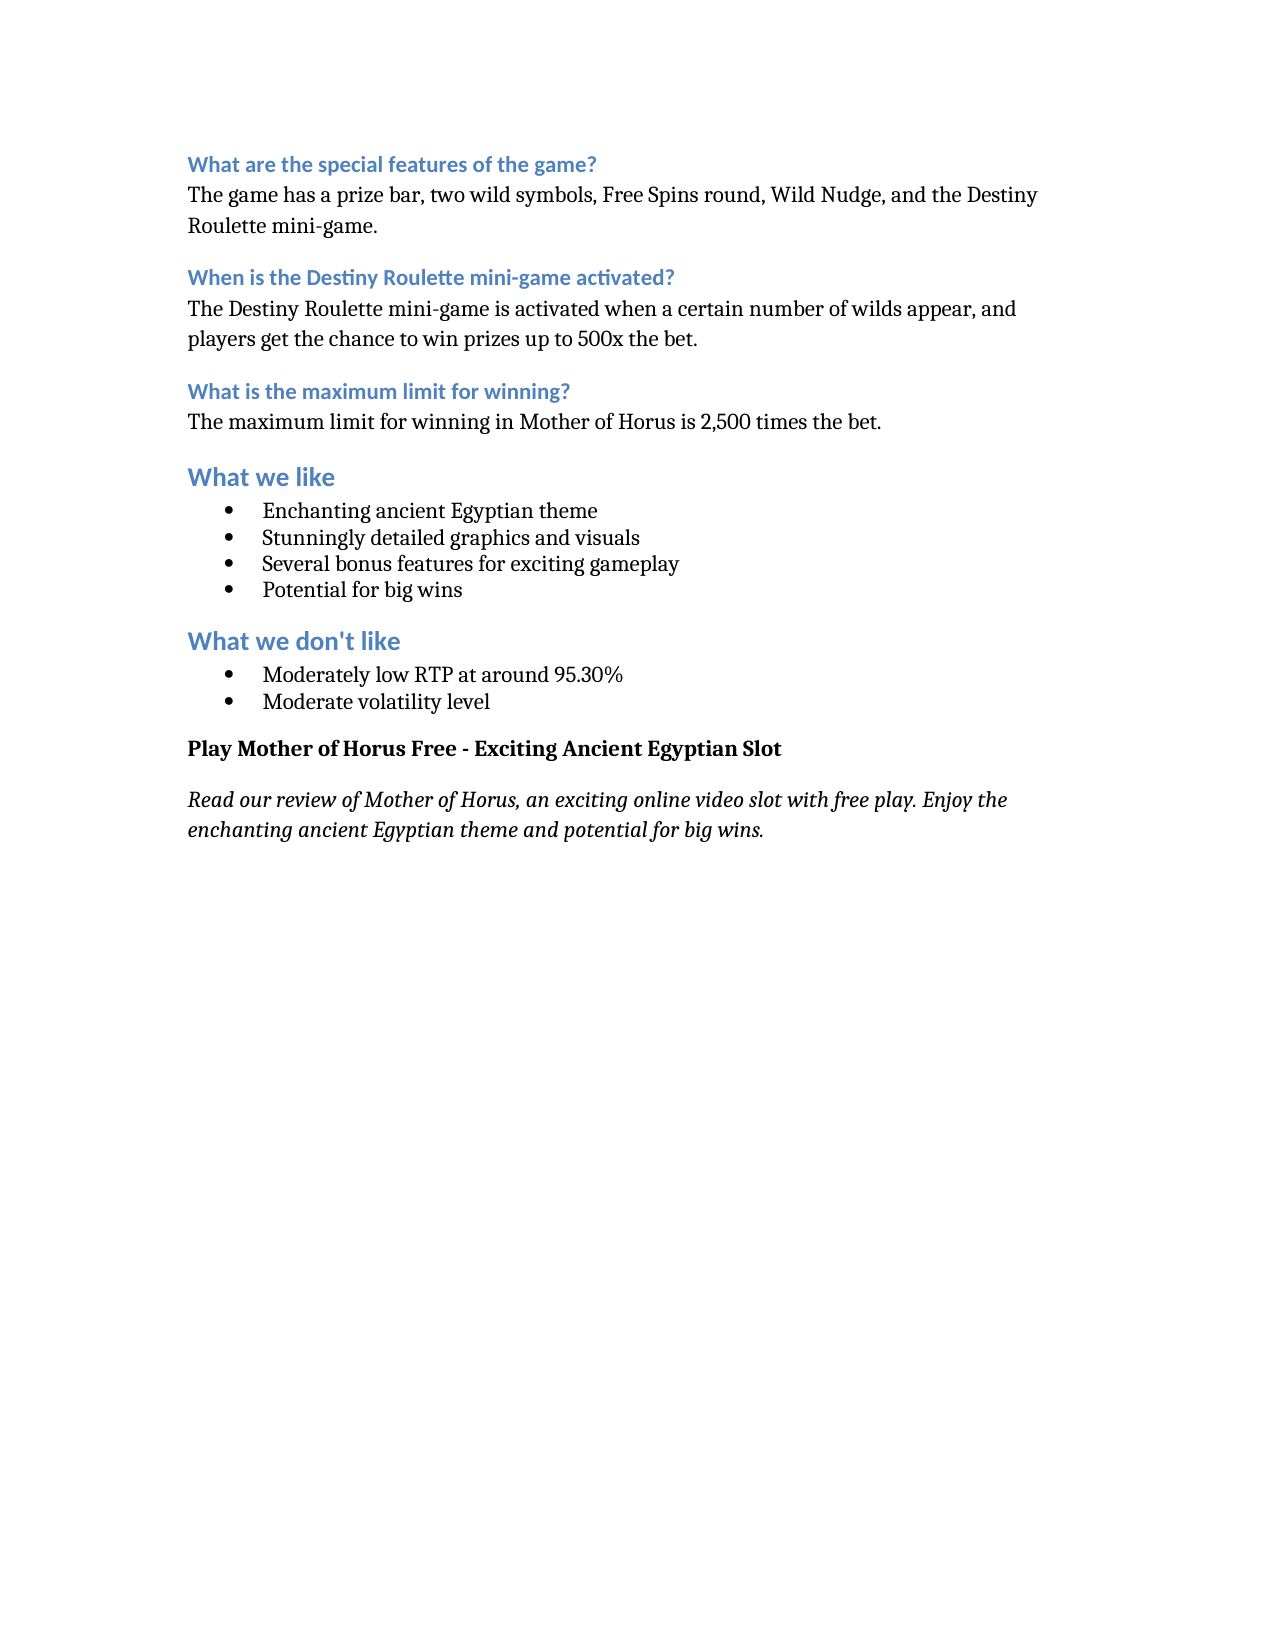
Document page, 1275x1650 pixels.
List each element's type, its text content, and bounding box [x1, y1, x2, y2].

text Play Mother of Horus Free - Exciting Ancient Egyptian Slot [187, 736, 1087, 762]
list Stunningly detailed graphics and visuals [225, 524, 1087, 551]
list Enchanting ancient Egyptian theme [225, 498, 1087, 524]
list Moderately low RTP at around 95.30% [225, 662, 1087, 688]
subtitle When is the Destiny Roulette mini-game activated? [187, 263, 1087, 291]
list Moderate volatility level [225, 688, 1087, 715]
subtitle What we like [187, 460, 1087, 493]
text The Destiny Roulette mini-game is activated when a certain number of wilds appear, and players get the chance to win prizes up to 500x the bet. [187, 296, 1087, 352]
text The game has a prize bar, two wild symbols, Free Spins round, Wild Nudge, and the Destiny Roulette mini-game. [187, 182, 1087, 239]
subtitle What we don't like [187, 624, 1087, 657]
text The maximum limit for winning in Mother of Horus is 2,500 times the bet. [187, 409, 1087, 435]
list Potential for big wins [225, 577, 1087, 603]
subtitle What are the special features of the game? [187, 150, 1087, 178]
subtitle What is the maximum limit for winning? [187, 377, 1087, 405]
text Read our review of Mother of Horus, an exciting online video slot with free play. Enjoy the enchanting ancient Egyptian theme and potential for big wins. [187, 787, 1087, 843]
list Several bonus features for exciting gameplay [225, 551, 1087, 577]
